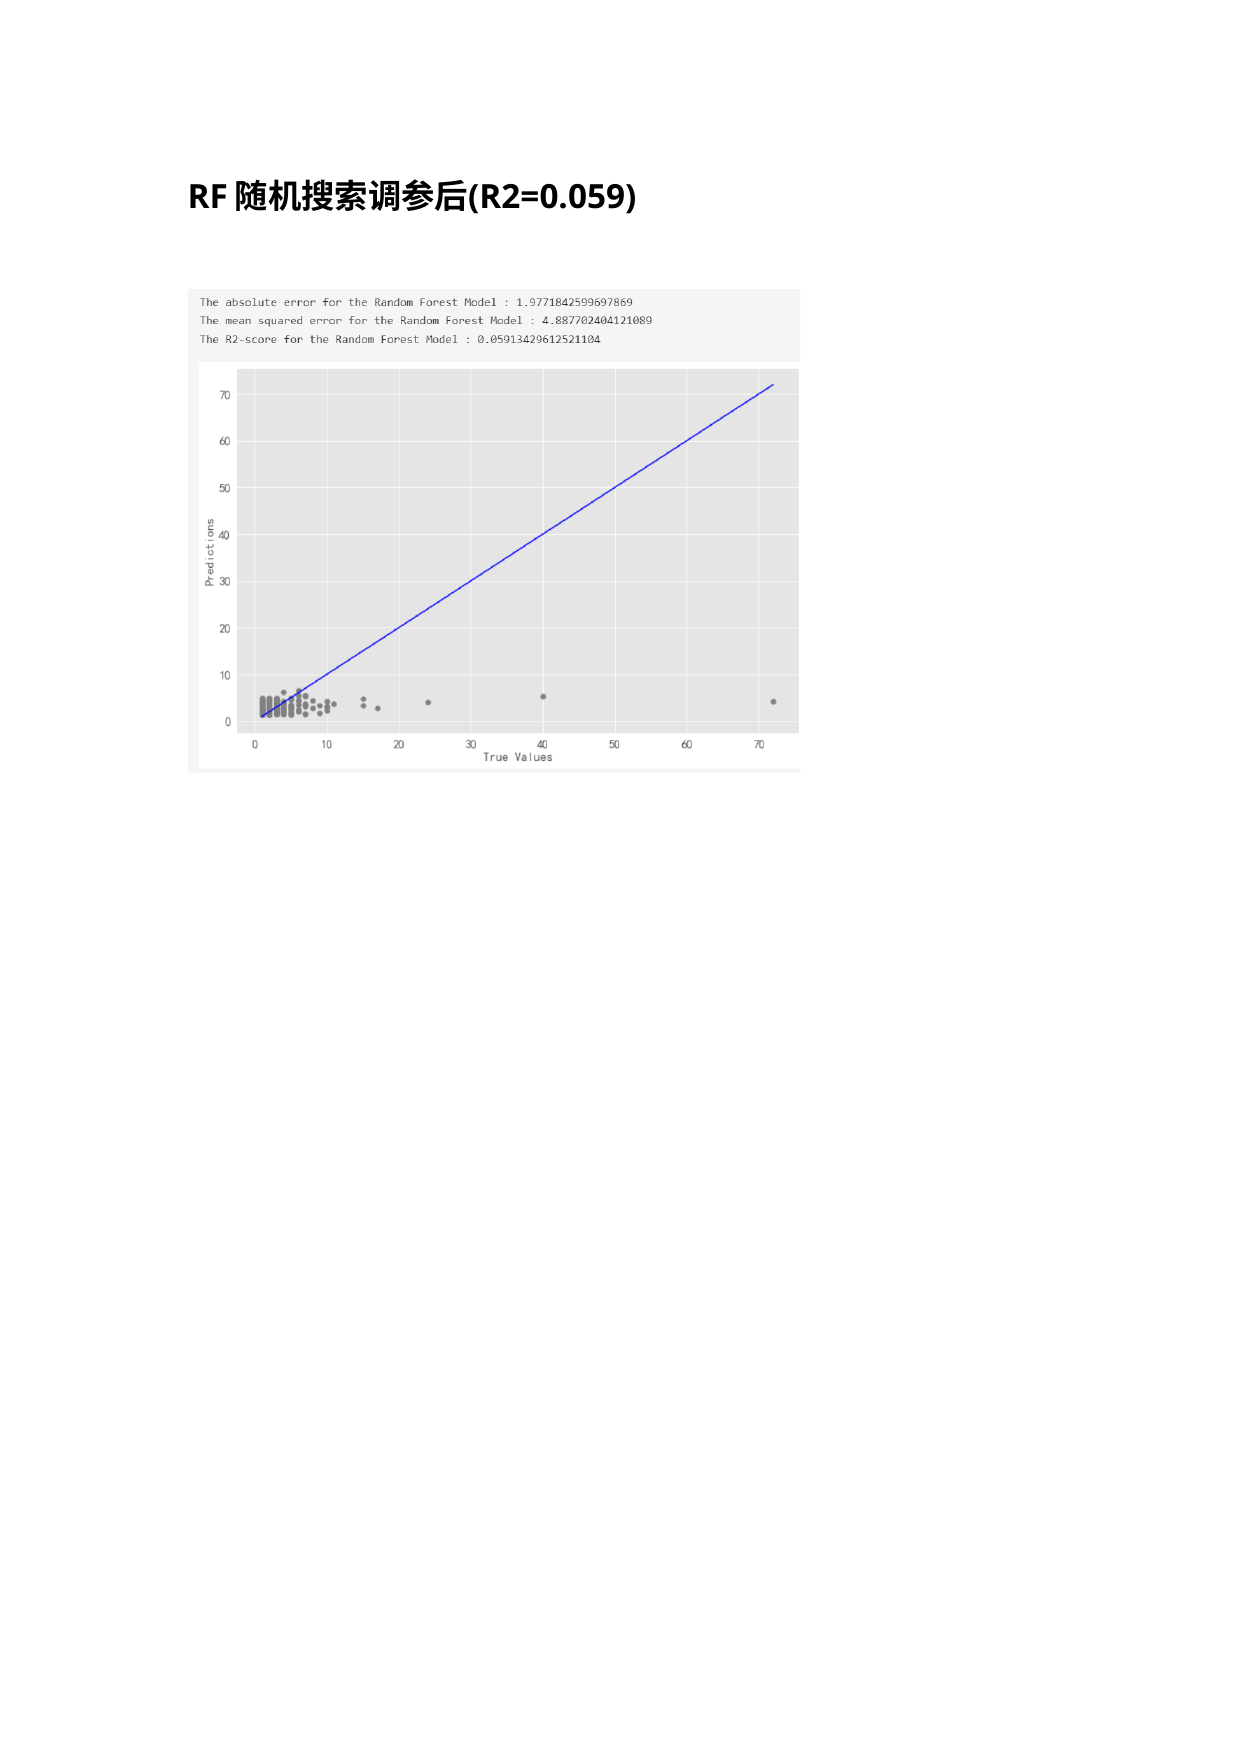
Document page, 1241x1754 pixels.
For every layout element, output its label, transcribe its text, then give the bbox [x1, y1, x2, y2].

picture [187, 289, 801, 773]
subtitle RF随机搜索调参后(R2=0.059) [187, 162, 1053, 227]
